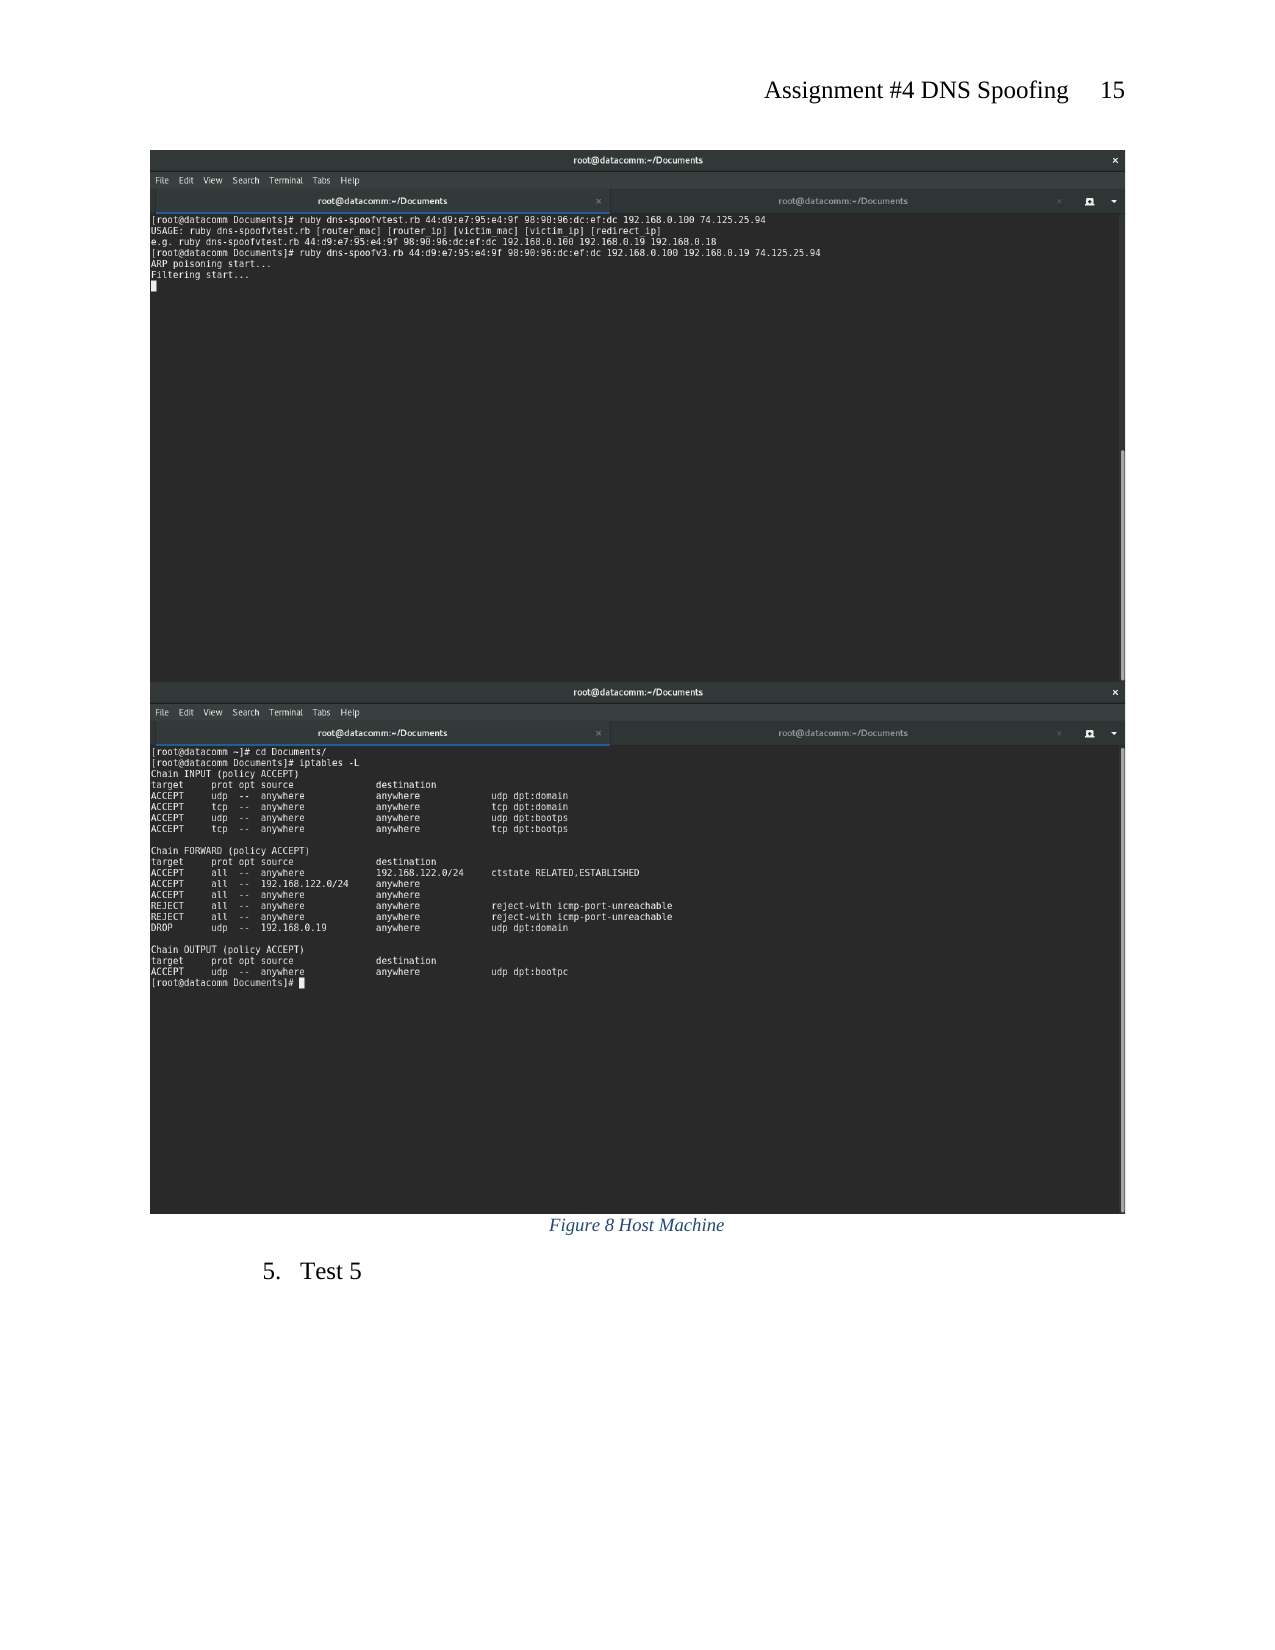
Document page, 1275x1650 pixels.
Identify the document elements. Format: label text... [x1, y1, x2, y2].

list Test 5 [262, 1256, 1125, 1285]
picture [150, 150, 1125, 1214]
text Figure 8 Host Machine [150, 1214, 1125, 1236]
